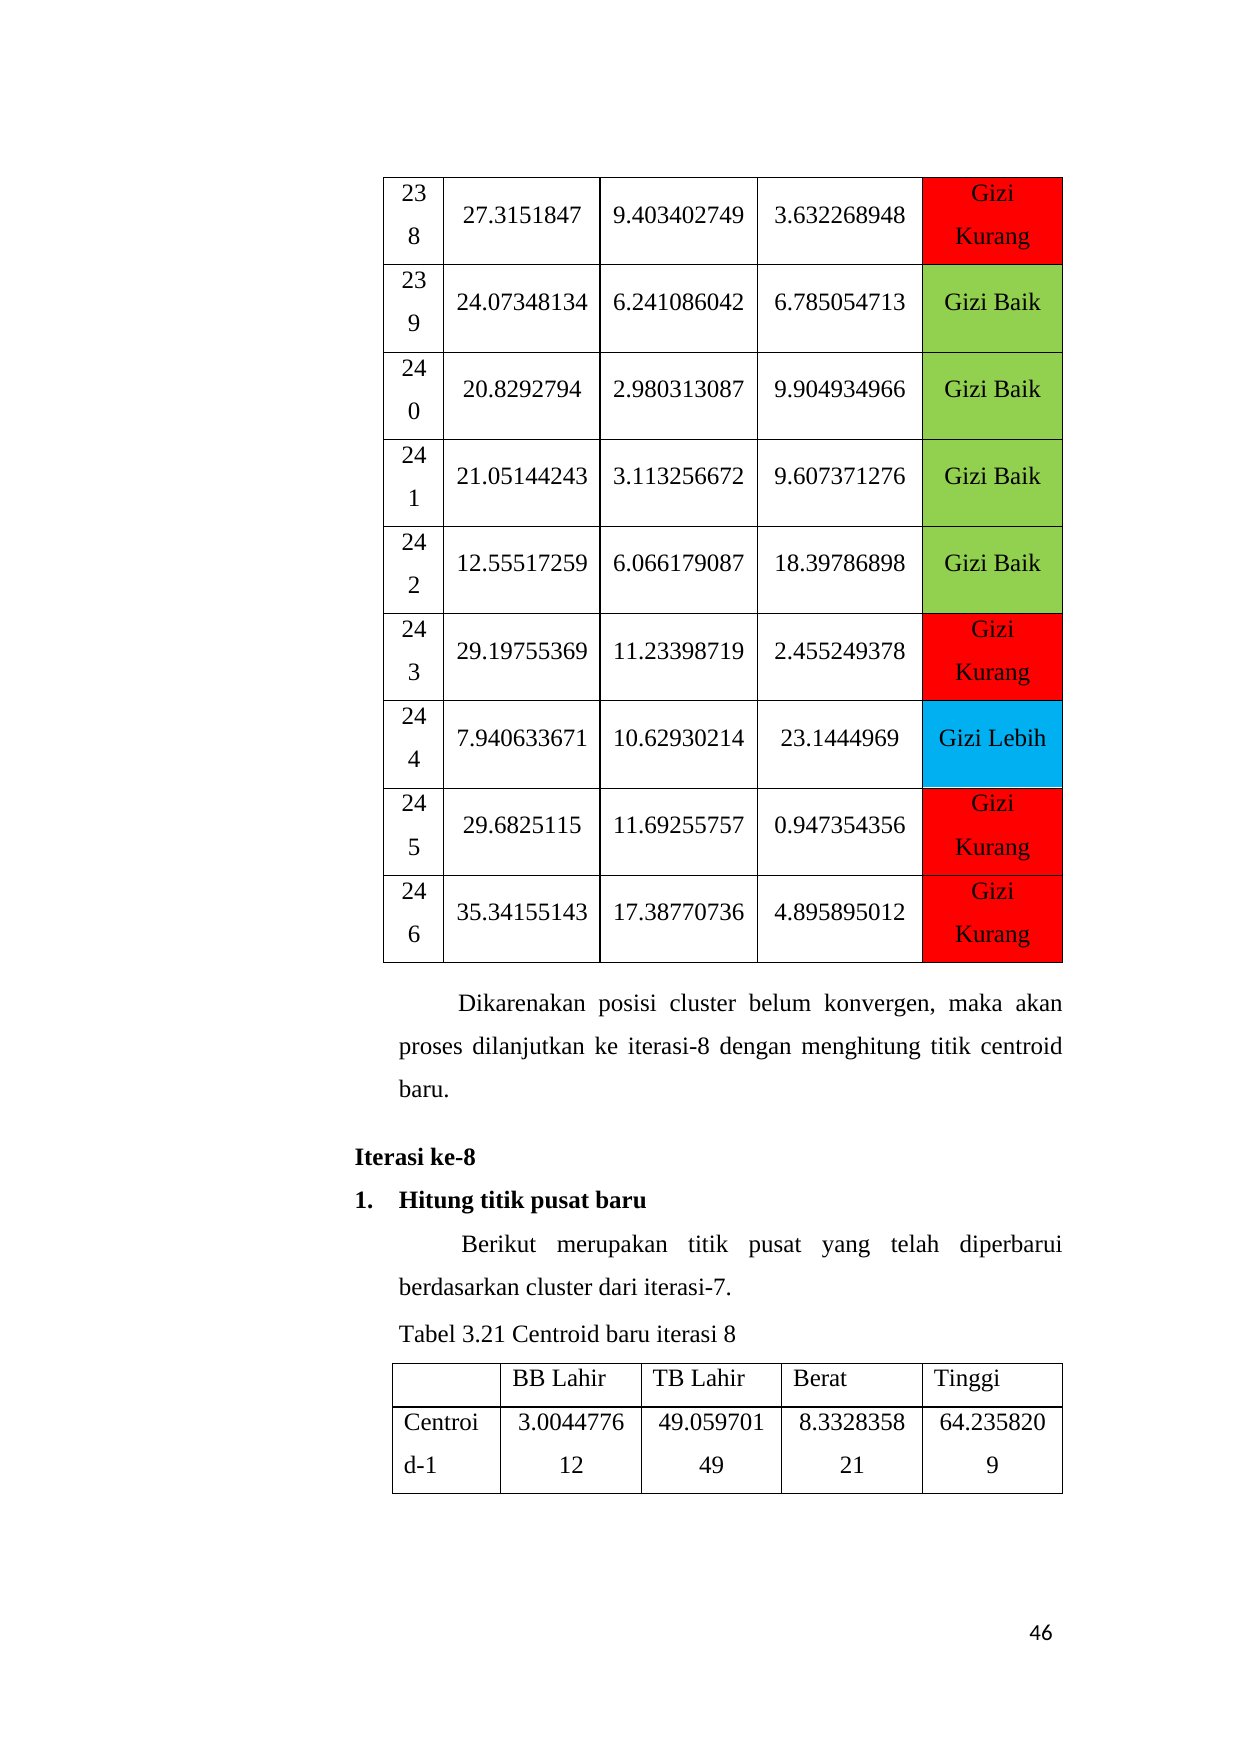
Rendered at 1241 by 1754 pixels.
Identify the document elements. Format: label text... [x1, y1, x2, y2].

list Berikut merupakan titik pusat yang telah diperbarui berdasarkan cluster dari iterasi-7. [399, 1229, 1063, 1301]
table_cell 11.23398719 [601, 614, 757, 700]
table_cell 239 [384, 265, 443, 352]
table_cell 2.455249378 [758, 614, 922, 700]
table_cell 2.980313087 [601, 353, 757, 439]
table_cell Gizi Kurang [923, 789, 1062, 875]
table_cell Gizi Baik [923, 353, 1062, 439]
table_cell 242 [384, 527, 443, 613]
table_cell Gizi Kurang [923, 178, 1062, 264]
table_header Tinggi [923, 1364, 1062, 1406]
table_cell 9.607371276 [758, 440, 922, 526]
subtitle Tabel 3.21 Centroid baru iterasi 8 [310, 1319, 1063, 1348]
table_cell 238 [384, 178, 443, 264]
table_cell 49.05970149 [642, 1408, 781, 1492]
table_cell 6.241086042 [601, 265, 757, 352]
table_cell Gizi Kurang [923, 876, 1062, 962]
table_cell Centroid-1 [393, 1408, 500, 1492]
table_cell 244 [384, 701, 443, 787]
table_cell 6.066179087 [601, 527, 757, 613]
table_cell 3.004477612 [501, 1408, 641, 1492]
table_cell 245 [384, 789, 443, 875]
table_header [393, 1364, 500, 1406]
table_cell 29.19755369 [444, 614, 599, 700]
list Hitung titik pusat baru [354, 1186, 1063, 1214]
table_cell Gizi Kurang [923, 614, 1062, 700]
table_cell 3.113256672 [601, 440, 757, 526]
table_cell 243 [384, 614, 443, 700]
table_cell 4.895895012 [758, 876, 922, 962]
table_cell 27.3151847 [444, 178, 599, 264]
table_cell 23.1444969 [758, 701, 922, 787]
table_cell 20.8292794 [444, 353, 599, 439]
table_cell Gizi Baik [923, 265, 1062, 352]
table_cell Gizi Baik [923, 440, 1062, 526]
table_cell 17.38770736 [601, 876, 757, 962]
table_cell 21.05144243 [444, 440, 599, 526]
table_cell 9.904934966 [758, 353, 922, 439]
text Dikarenakan posisi cluster belum konvergen, maka akan proses dilanjutkan ke iterasi-8 dengan menghitung titik centroid baru. [399, 988, 1063, 1103]
table_cell 9.403402749 [601, 178, 757, 264]
table_cell 7.940633671 [444, 701, 599, 787]
table_cell 10.62930214 [601, 701, 757, 787]
table_cell 18.39786898 [758, 527, 922, 613]
list Iterasi ke-8 [349, 1142, 1063, 1171]
table_cell 11.69255757 [601, 789, 757, 875]
table_cell 240 [384, 353, 443, 439]
table_header TB Lahir [642, 1364, 781, 1406]
table_cell 246 [384, 876, 443, 962]
table_cell 3.632268948 [758, 178, 922, 264]
table_header BB Lahir [501, 1364, 641, 1406]
table_cell Gizi Lebih [923, 701, 1062, 787]
table_header Berat [782, 1364, 922, 1406]
table_cell 0.947354356 [758, 789, 922, 875]
table_cell 29.6825115 [444, 789, 599, 875]
table_cell 12.55517259 [444, 527, 599, 613]
table_cell 35.34155143 [444, 876, 599, 962]
table_cell Gizi Baik [923, 527, 1062, 613]
table_cell 8.332835821 [782, 1408, 922, 1492]
table_cell 6.785054713 [758, 265, 922, 352]
table_cell 24.07348134 [444, 265, 599, 352]
table_cell 64.2358209 [923, 1408, 1062, 1492]
table_cell 241 [384, 440, 443, 526]
